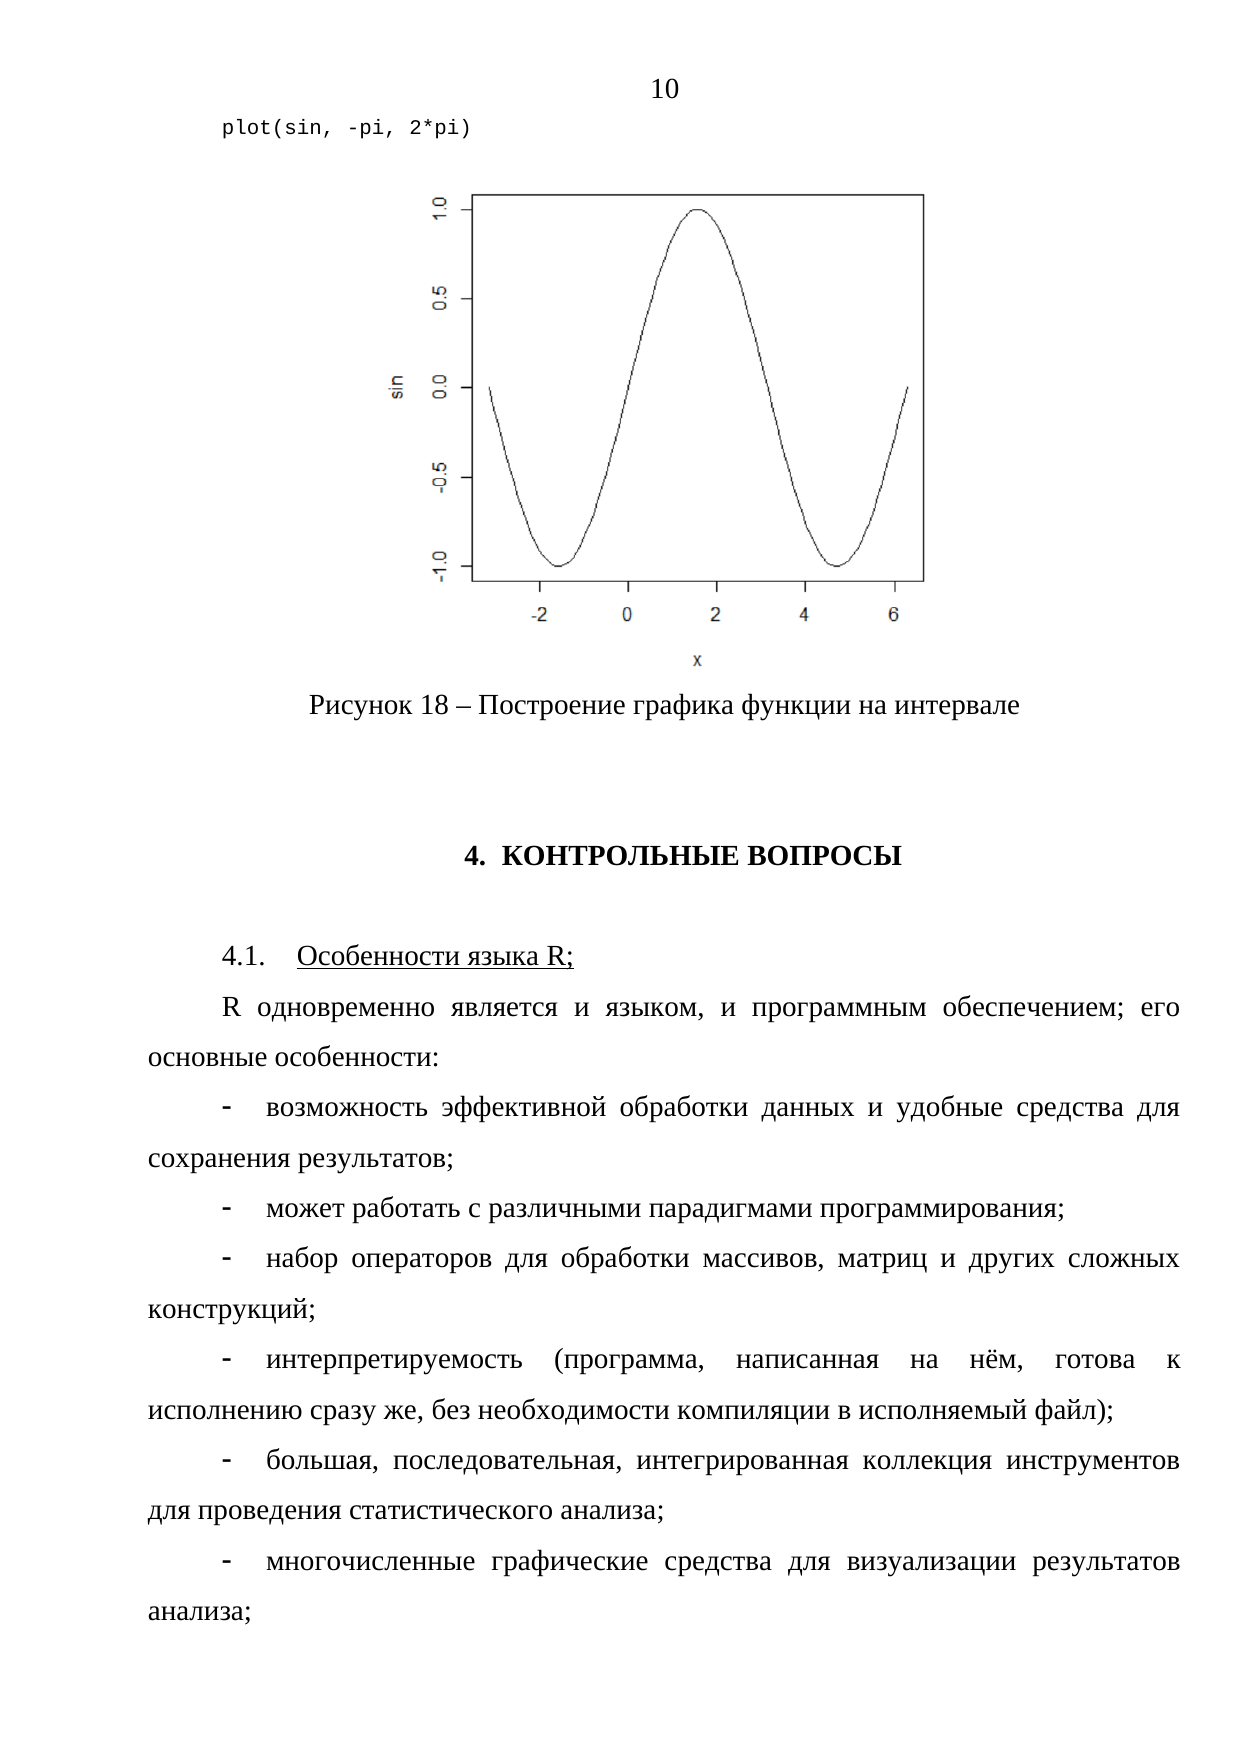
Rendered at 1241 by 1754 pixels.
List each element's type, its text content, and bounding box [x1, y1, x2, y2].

list набор операторов для обработки массивов, матриц и других сложных конструкций; [148, 1241, 1181, 1324]
subtitle КОНТРОЛЬНЫЕ ВОПРОСЫ [185, 838, 1181, 871]
list Особенности языка R; [222, 938, 1181, 972]
picture [388, 190, 941, 671]
text R одновременно является и языком, и программным обеспечением; его основные особенности: [148, 989, 1181, 1073]
text Рисунок 18 – Построение графика функции на интервале [148, 687, 1181, 721]
text plot(sin, -pi, 2*pi) [148, 117, 1181, 141]
list интерпретируемость (программа, написанная на нём, готова к исполнению сразу же, без необходимости компиляции в исполняемый файл); [148, 1341, 1181, 1425]
list может работать с различными парадигмами программирования; [148, 1190, 1181, 1224]
list многочисленные графические средства для визуализации результатов анализа; [148, 1543, 1181, 1627]
list возможность эффективной обработки данных и удобные средства для сохранения результатов; [148, 1089, 1181, 1173]
list большая, последовательная, интегрированная коллекция инструментов для проведения статистического анализа; [148, 1442, 1181, 1526]
